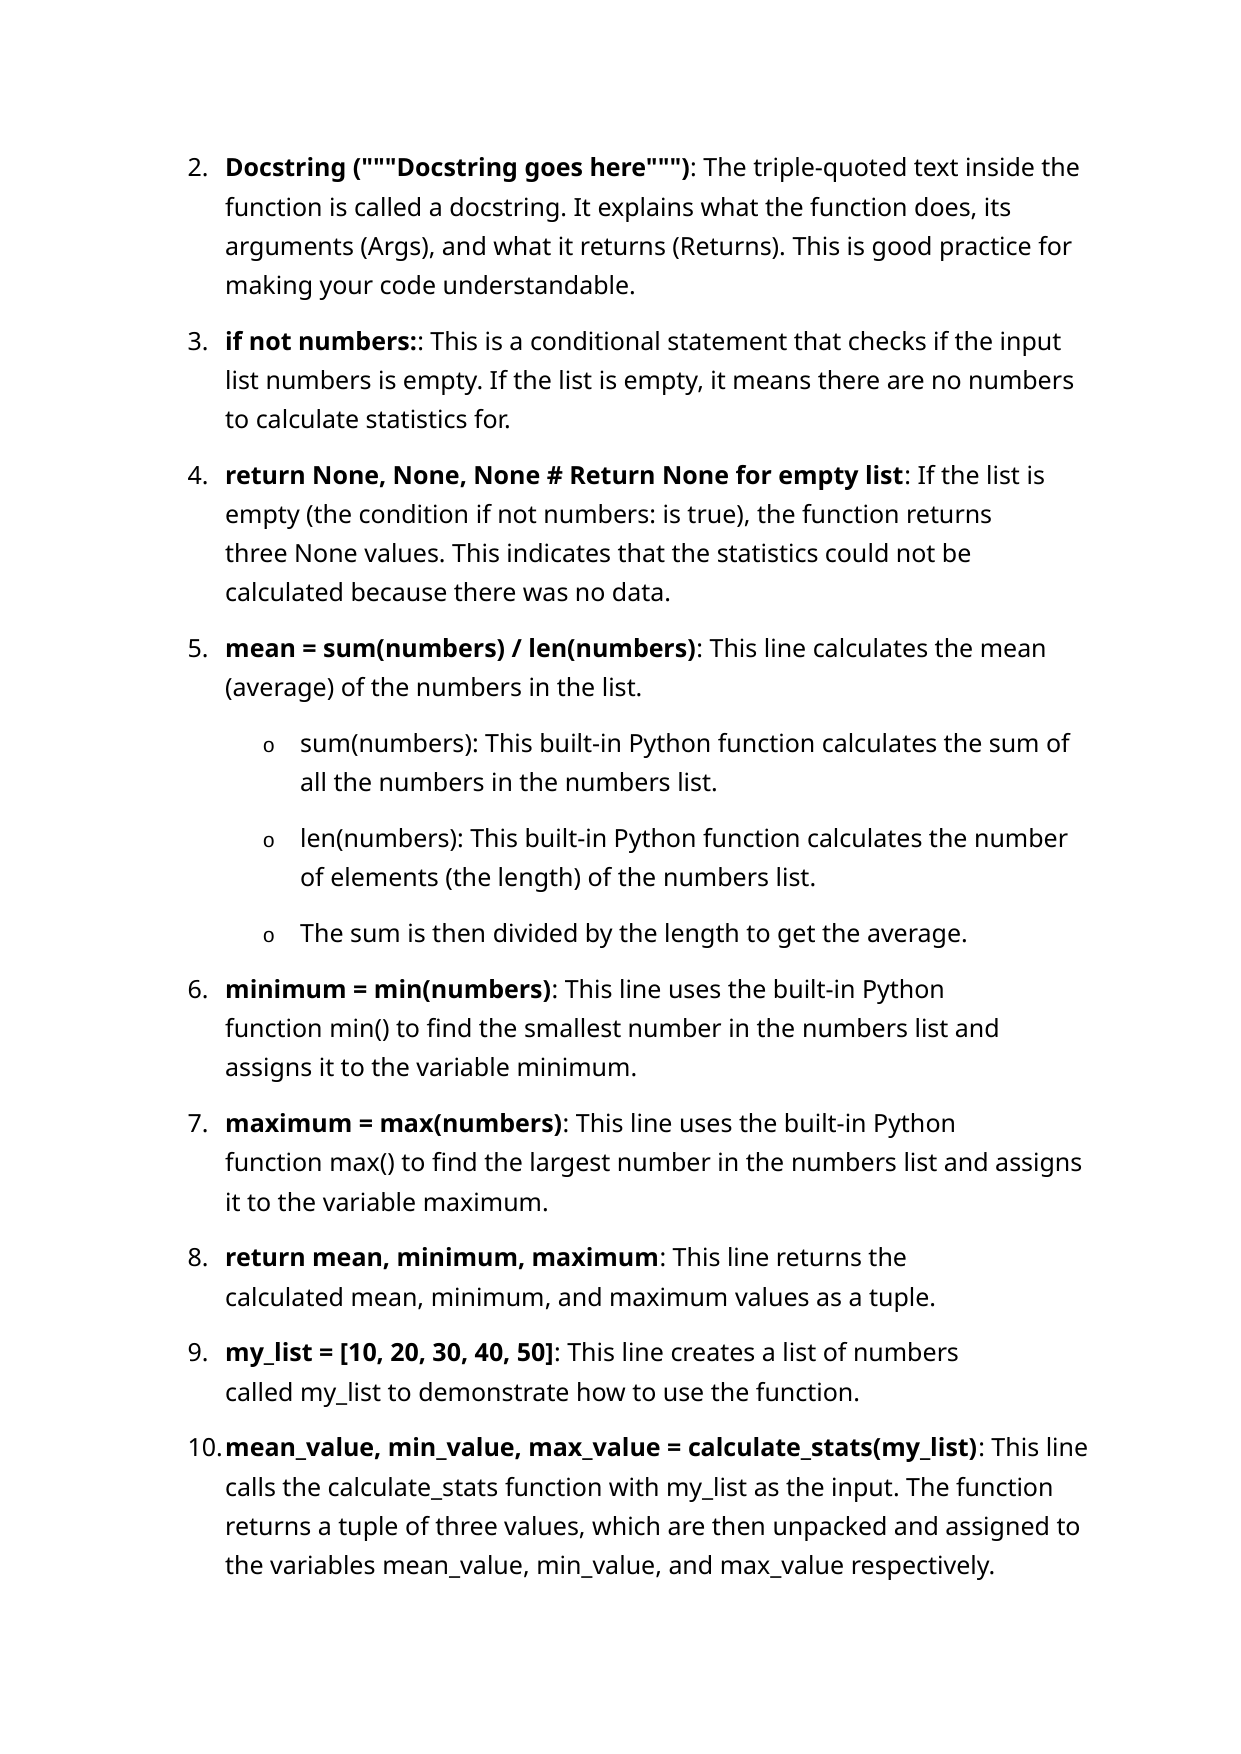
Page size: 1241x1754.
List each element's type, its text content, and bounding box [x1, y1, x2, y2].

list Docstring ("""Docstring goes here"""): The triple-quoted text inside the function is called a docstring. It explains what the function does, its arguments (Args), and what it returns (Returns). This is good practice for making your code understandable. [187, 150, 1090, 302]
list minimum = min(numbers): This line uses the built-in Python function min() to find the smallest number in the numbers list and assigns it to the variable minimum. [187, 972, 1090, 1084]
list len(numbers): This built-in Python function calculates the number of elements (the length) of the numbers list. [262, 821, 1090, 894]
list mean = sum(numbers) / len(numbers): This line calculates the mean (average) of the numbers in the list. [187, 631, 1090, 704]
list mean_value, min_value, max_value = calculate_stats(my_list): This line calls the calculate_stats function with my_list as the input. The function returns a tuple of three values, which are then unpacked and assigned to the variables mean_value, min_value, and max_value respectively. [187, 1430, 1090, 1582]
list my_list = [10, 20, 30, 40, 50]: This line creates a list of numbers called my_list to demonstrate how to use the function. [187, 1335, 1090, 1408]
list The sum is then divided by the length to get the average. [262, 916, 1090, 950]
list return None, None, None # Return None for empty list: If the list is empty (the condition if not numbers: is true), the function returns three None values. This indicates that the statistics could not be calculated because there was no data. [187, 457, 1090, 609]
list return mean, minimum, maximum: This line returns the calculated mean, minimum, and maximum values as a tuple. [187, 1240, 1090, 1313]
list maximum = max(numbers): This line uses the built-in Python function max() to find the largest number in the numbers list and assigns it to the variable maximum. [187, 1106, 1090, 1218]
list sum(numbers): This built-in Python function calculates the sum of all the numbers in the numbers list. [262, 726, 1090, 799]
list if not numbers:: This is a conditional statement that checks if the input list numbers is empty. If the list is empty, it means there are no numbers to calculate statistics for. [187, 323, 1090, 436]
